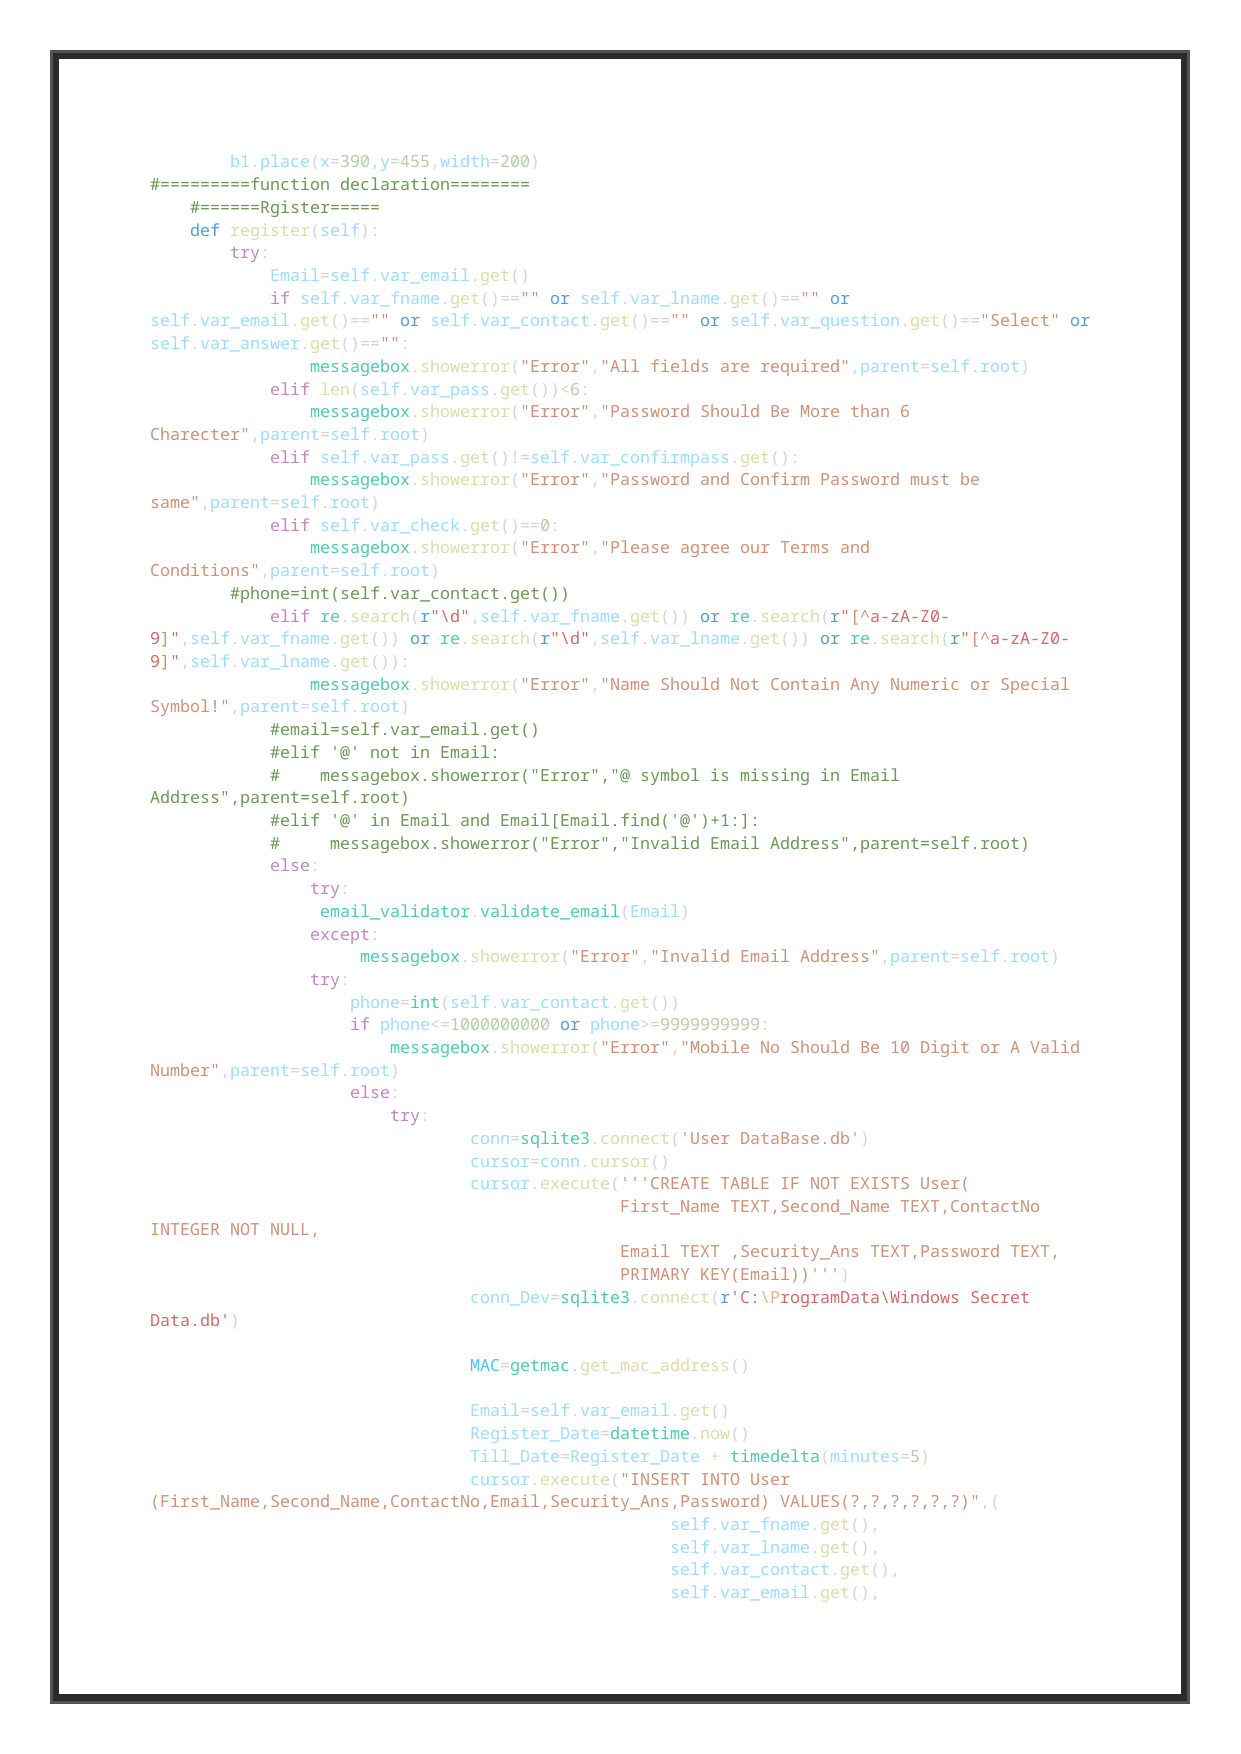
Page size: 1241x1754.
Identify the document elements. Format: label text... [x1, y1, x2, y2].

text Email TEXT ,Security_Ans TEXT,Password TEXT, [150, 1240, 1090, 1263]
text elif re.search(r"\d",self.var_fname.get()) or re.search(r"[^a-zA-Z0-9]",self.var_fname.get()) or re.search(r"\d",self.var_lname.get()) or re.search(r"[^a-zA-Z0-9]",self.var_lname.get()): [150, 604, 1090, 672]
text cursor.execute('''CREATE TABLE IF NOT EXISTS User( [150, 1172, 1090, 1194]
text except: [150, 922, 1090, 945]
text Register_Date=datetime.now() [150, 1422, 1090, 1444]
text messagebox.showerror("Error","All fields are required",parent=self.root) [150, 354, 1090, 377]
text if phone<=1000000000 or phone>=9999999999: [150, 1013, 1090, 1036]
text else: [150, 854, 1090, 877]
text #phone=int(self.var_contact.get()) [150, 581, 1090, 604]
text #=========function declaration======== [150, 173, 1090, 195]
text self.var_contact.get(), [150, 1558, 1090, 1581]
text email_validator.validate_email(Email) [150, 899, 1090, 922]
text try: [150, 877, 1090, 899]
text else: [150, 1081, 1090, 1104]
text try: [150, 967, 1090, 990]
text messagebox.showerror("Error","Invalid Email Address",parent=self.root) [150, 945, 1090, 967]
text messagebox.showerror("Error","Please agree our Terms and Conditions",parent=self.root) [150, 536, 1090, 581]
text #======Rgister===== [150, 195, 1090, 218]
text try: [150, 1104, 1090, 1126]
text def register(self): [150, 218, 1090, 241]
text Email=self.var_email.get() [150, 263, 1090, 286]
text try: [150, 241, 1090, 263]
text elif self.var_pass.get()!=self.var_confirmpass.get(): [150, 445, 1090, 468]
text conn_Dev=sqlite3.connect(r'C:\ProgramData\Windows Secret Data.db') [150, 1285, 1090, 1331]
text #elif '@' not in Email: [150, 740, 1090, 763]
text self.var_fname.get(), [150, 1512, 1090, 1535]
text messagebox.showerror("Error","Mobile No Should Be 10 Digit or A Valid Number",parent=self.root) [150, 1036, 1090, 1081]
text self.var_email.get(), [150, 1581, 1090, 1603]
text Email=self.var_email.get() [150, 1399, 1090, 1422]
text First_Name TEXT,Second_Name TEXT,ContactNo INTEGER NOT NULL, [150, 1194, 1090, 1240]
text elif len(self.var_pass.get())<6: [150, 377, 1090, 400]
text b1.place(x=390,y=455,width=200) [150, 150, 1090, 173]
text phone=int(self.var_contact.get()) [150, 990, 1090, 1013]
text Till_Date=Register_Date + timedelta(minutes=5) [150, 1444, 1090, 1467]
text cursor.execute("INSERT INTO User (First_Name,Second_Name,ContactNo,Email,Security_Ans,Password) VALUES(?,?,?,?,?,?)",( [150, 1467, 1090, 1512]
text elif self.var_check.get()==0: [150, 513, 1090, 536]
text conn=sqlite3.connect('User DataBase.db') [150, 1126, 1090, 1149]
text if self.var_fname.get()=="" or self.var_lname.get()=="" or self.var_email.get()=="" or self.var_contact.get()=="" or self.var_question.get()=="Select" or self.var_answer.get()=="": [150, 286, 1090, 354]
text #email=self.var_email.get() [150, 718, 1090, 740]
text #elif '@' in Email and Email[Email.find('@')+1:]: [150, 808, 1090, 831]
text self.var_lname.get(), [150, 1535, 1090, 1558]
text cursor=conn.cursor() [150, 1149, 1090, 1172]
text messagebox.showerror("Error","Password Should Be More than 6 Charecter",parent=self.root) [150, 400, 1090, 445]
text # messagebox.showerror("Error","Invalid Email Address",parent=self.root) [150, 831, 1090, 854]
text messagebox.showerror("Error","Password and Confirm Password must be same",parent=self.root) [150, 468, 1090, 513]
text PRIMARY KEY(Email))''') [150, 1263, 1090, 1285]
text # messagebox.showerror("Error","@ symbol is missing in Email Address",parent=self.root) [150, 763, 1090, 808]
text MAC=getmac.get_mac_address() [150, 1353, 1090, 1376]
text messagebox.showerror("Error","Name Should Not Contain Any Numeric or Special Symbol!",parent=self.root) [150, 672, 1090, 718]
